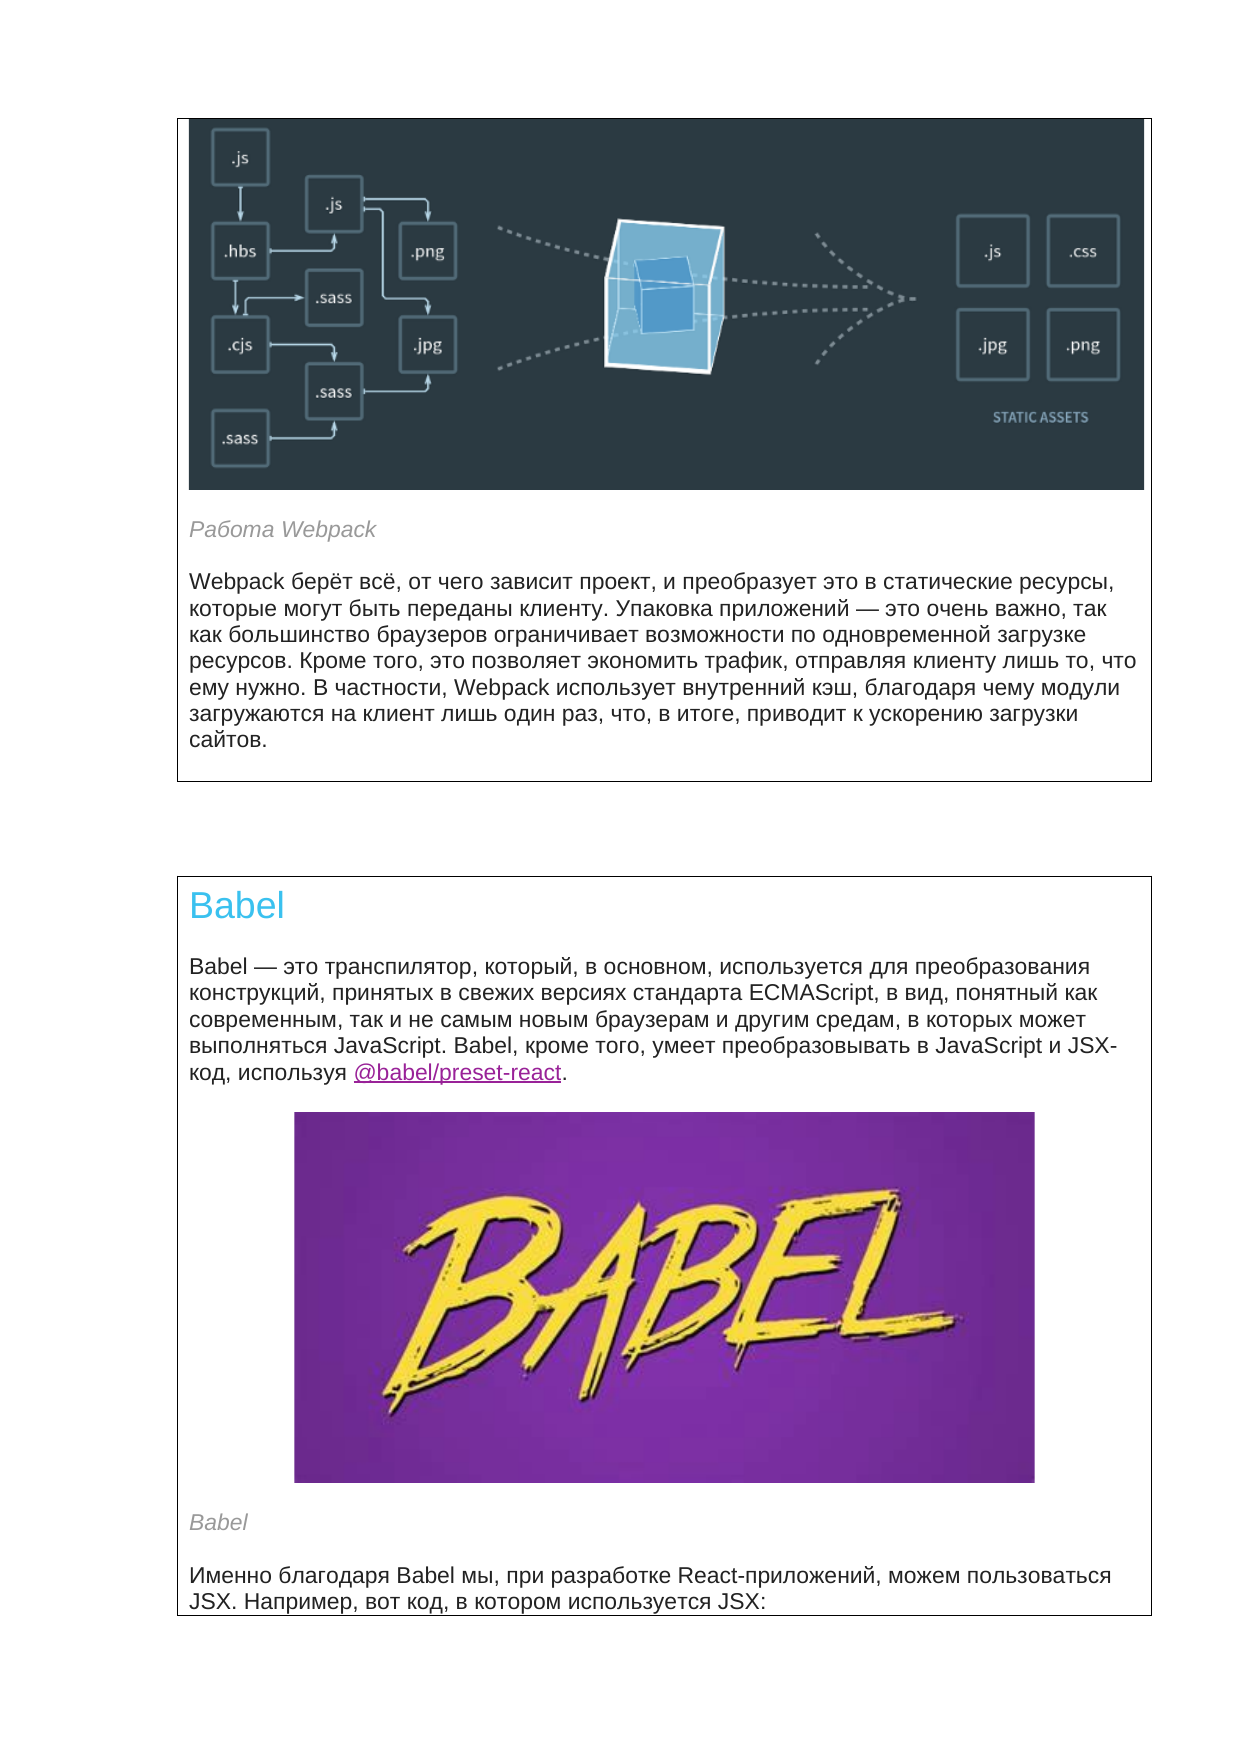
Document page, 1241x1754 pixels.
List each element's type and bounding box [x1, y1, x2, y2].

table_header [178, 877, 1151, 1615]
picture [188, 119, 1145, 490]
picture [294, 1112, 1035, 1483]
table_header [178, 119, 1151, 781]
